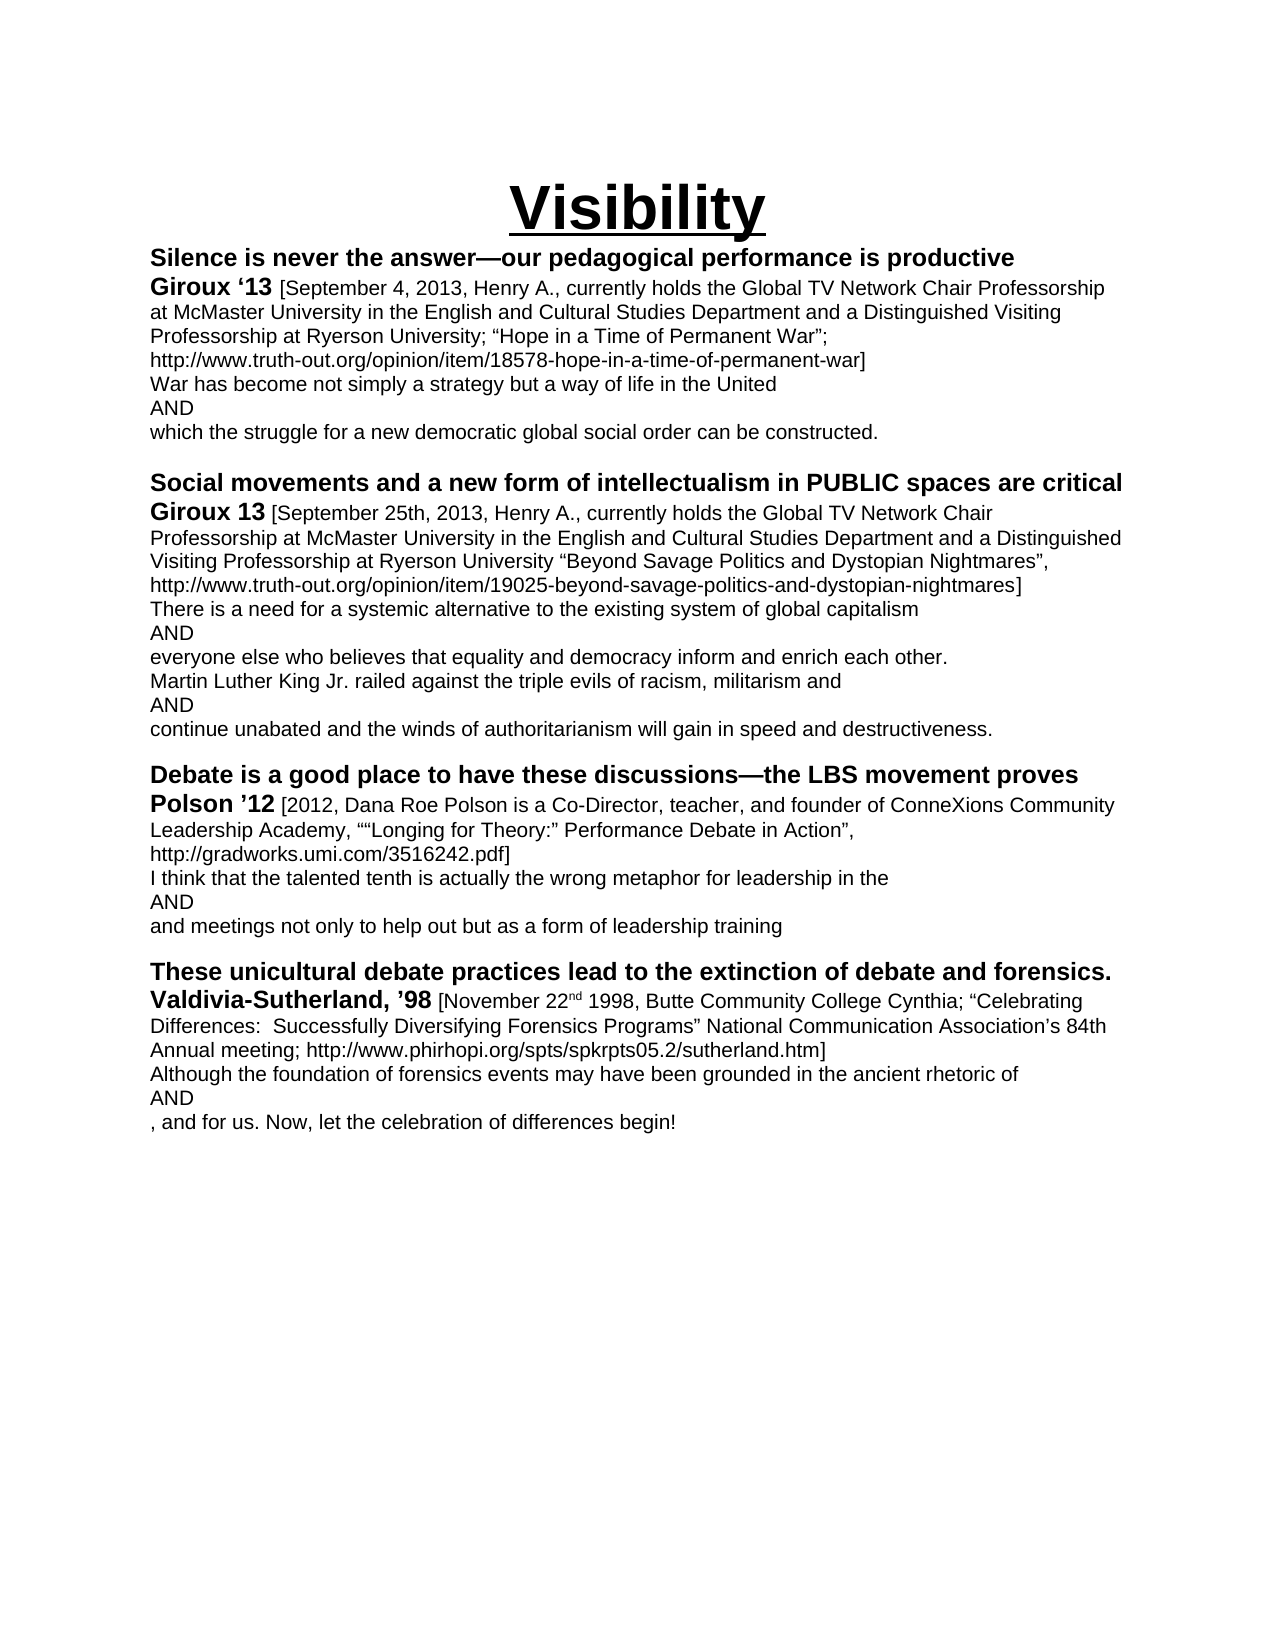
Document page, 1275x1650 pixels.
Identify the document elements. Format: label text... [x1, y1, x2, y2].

text Martin Luther King Jr. railed against the triple evils of racism, militarism and [150, 669, 1125, 693]
text Silence is never the answer—our pedagogical performance is productive [150, 243, 1125, 271]
text Giroux 13 [September 25th, 2013, Henry A., currently holds the Global TV Network Chair Professorship at McMaster University in the English and Cultural Studies Department and a Distinguished Visiting Professorship at Ryerson University “Beyond Savage Politics and Dystopian Nightmares”, http://www.truth-out.org/opinion/item/19025-beyond-savage-politics-and-dystopian-nightmares] [150, 497, 1125, 597]
text Polson ’12 [2012, Dana Roe Polson is a Co-Director, teacher, and founder of ConneXions Community Leadership Academy, ““Longing for Theory:” Performance Debate in Action”, http://gradworks.umi.com/3516242.pdf] [150, 789, 1125, 866]
text War has become not simply a strategy but a way of life in the United [150, 372, 1125, 396]
text which the struggle for a new democratic global social order can be constructed. [150, 420, 1125, 444]
text Giroux ‘13 [September 4, 2013, Henry A., currently holds the Global TV Network Chair Professorship at McMaster University in the English and Cultural Studies Department and a Distinguished Visiting Professorship at Ryerson University; “Hope in a Time of Permanent War”; http://www.truth-out.org/opinion/item/18578-hope-in-a-time-of-permanent-war] [150, 271, 1125, 372]
text everyone else who believes that equality and democracy inform and enrich each other. [150, 645, 1125, 669]
text Debate is a good place to have these discussions—the LBS movement proves [150, 760, 1125, 789]
text Although the foundation of forensics events may have been grounded in the ancient rhetoric of [150, 1062, 1125, 1086]
text AND [150, 396, 1125, 420]
text Valdivia-Sutherland, ’98 [November 22nd 1998, Butte Community College Cynthia; “Celebrating Differences: Successfully Diversifying Forensics Programs” National Communication Association’s 84th Annual meeting; http://www.phirhopi.org/spts/spkrpts05.2/sutherland.htm] [150, 985, 1125, 1062]
text and meetings not only to help out but as a form of leadership training [150, 913, 1125, 937]
text I think that the talented tenth is actually the wrong metaphor for leadership in the [150, 866, 1125, 889]
subtitle Visibility [150, 171, 1125, 243]
text AND [150, 889, 1125, 913]
text AND [150, 1086, 1125, 1110]
text These unicultural debate practices lead to the extinction of debate and forensics. [150, 957, 1125, 985]
text AND [150, 693, 1125, 717]
text , and for us. Now, let the celebration of differences begin! [150, 1110, 1125, 1134]
text There is a need for a systemic alternative to the existing system of global capitalism [150, 597, 1125, 621]
text AND [150, 621, 1125, 645]
text Social movements and a new form of intellectualism in PUBLIC spaces are critical [150, 468, 1125, 497]
text continue unabated and the winds of authoritarianism will gain in speed and destructiveness. [150, 717, 1125, 741]
